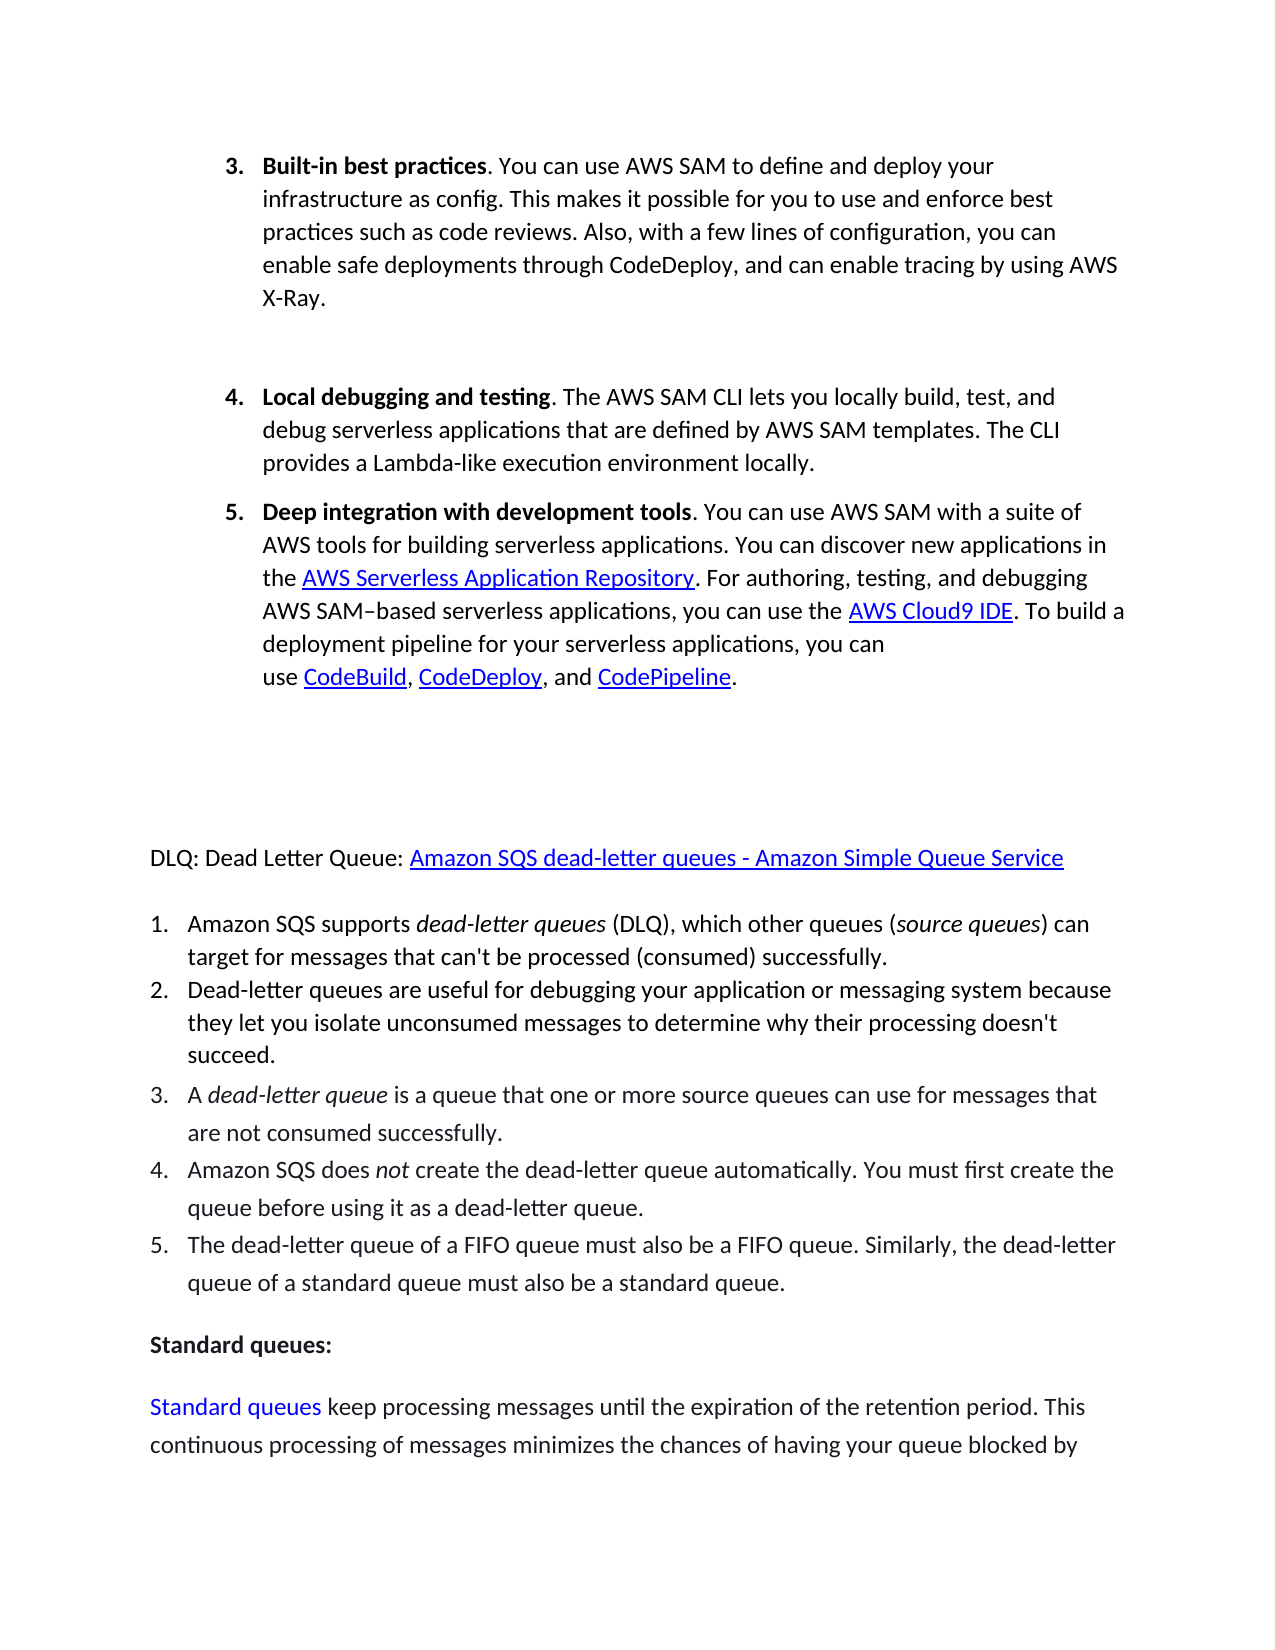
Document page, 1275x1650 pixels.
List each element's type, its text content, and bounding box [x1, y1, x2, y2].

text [150, 1384, 1125, 1459]
list The dead-letter queue of a FIFO queue must also be a FIFO queue. Similarly, the dead-letter queue of a standard queue must also be a standard queue. [150, 1222, 1125, 1297]
list Dead-letter queues are useful for debugging your application or messaging system because they let you isolate unconsumed messages to determine why their processing doesn't succeed. [150, 974, 1125, 1070]
list Built-in best practices. You can use AWS SAM to define and deploy your infrastructure as config. This makes it possible for you to use and enforce best practices such as code reviews. Also, with a few lines of configuration, you can enable safe deployments through CodeDeploy, and can enable tracing by using AWS X-Ray. [225, 150, 1125, 312]
list Amazon SQS supports dead-letter queues (DLQ), which other queues (source queues) can target for messages that can't be processed (consumed) successfully. [150, 908, 1125, 971]
subtitle Standard queues: [150, 1329, 1125, 1359]
list A dead-letter queue is a queue that one or more source queues can use for messages that are not consumed successfully. [150, 1072, 1125, 1147]
list Local debugging and testing. The AWS SAM CLI lets you locally build, test, and debug serverless applications that are defined by AWS SAM templates. The CLI provides a Lambda-like execution environment locally. [225, 381, 1125, 477]
list Amazon SQS does not create the dead-letter queue automatically. You must first create the queue before using it as a dead-letter queue. [150, 1147, 1125, 1222]
list Deep integration with development tools. You can use AWS SAM with a suite of AWS tools for building serverless applications. You can discover new applications in the AWS Serverless Application Repository. For authoring, testing, and debugging AWS SAM–based serverless applications, you can use the AWS Cloud9 IDE. To build a deployment pipeline for your serverless applications, you can use CodeBuild, CodeDeploy, and CodePipeline. [225, 496, 1125, 691]
list DLQ: Dead Letter Queue: Amazon SQS dead-letter queues - Amazon Simple Queue Service [150, 842, 1125, 873]
